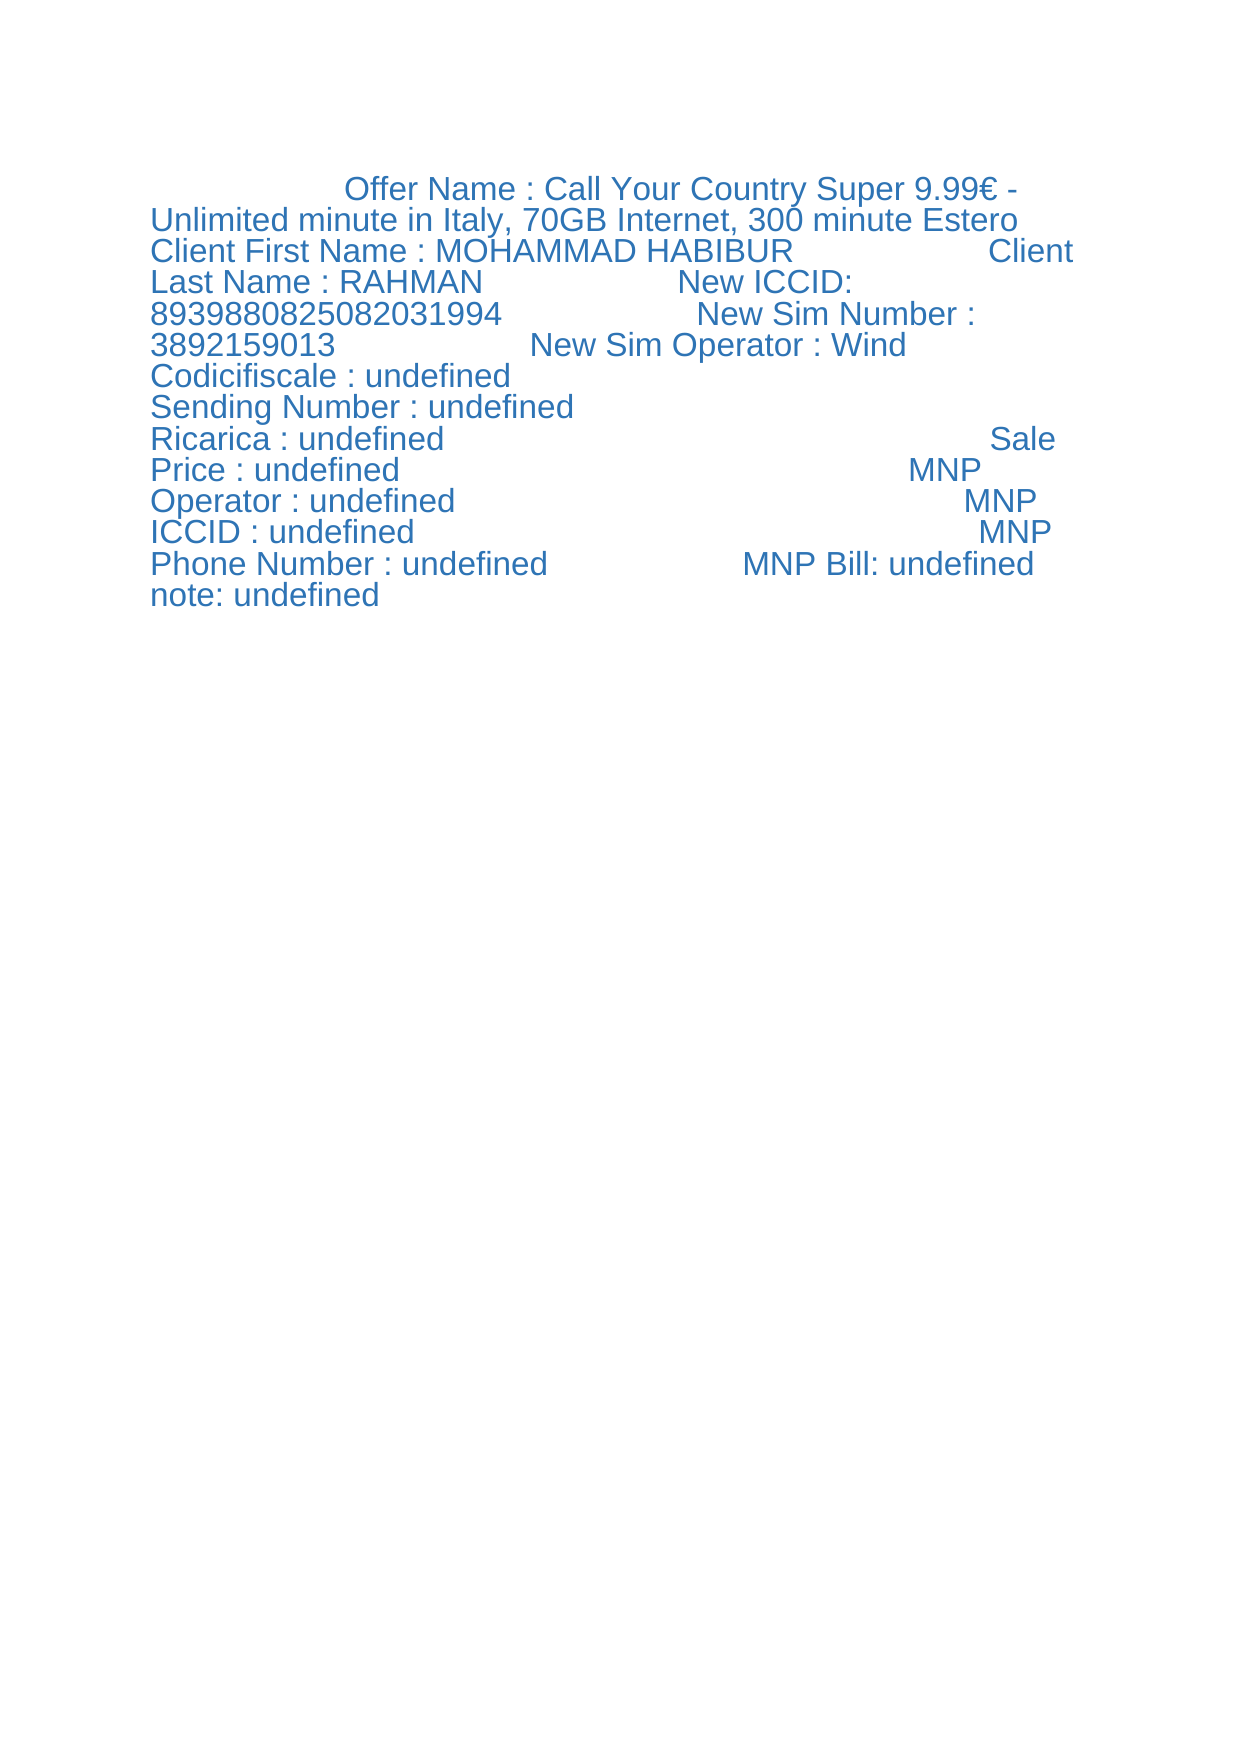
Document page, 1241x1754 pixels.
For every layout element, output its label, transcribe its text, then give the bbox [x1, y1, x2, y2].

subtitle Offer Name : Call Your Country Super 9.99€ -Unlimited minute in Italy, 70GB Internet, 300 minute Estero Client First Name : MOHAMMAD HABIBUR Client Last Name : RAHMAN New ICCID: 8939880825082031994 New Sim Number : 3892159013 New Sim Operator : Wind Codicifiscale : undefined Sending Number : undefined Ricarica : undefined Sale Price : undefined MNP Operator : undefined MNP ICCID : undefined MNP Phone Number : undefined MNP Bill: undefined note: undefined [150, 175, 1090, 612]
